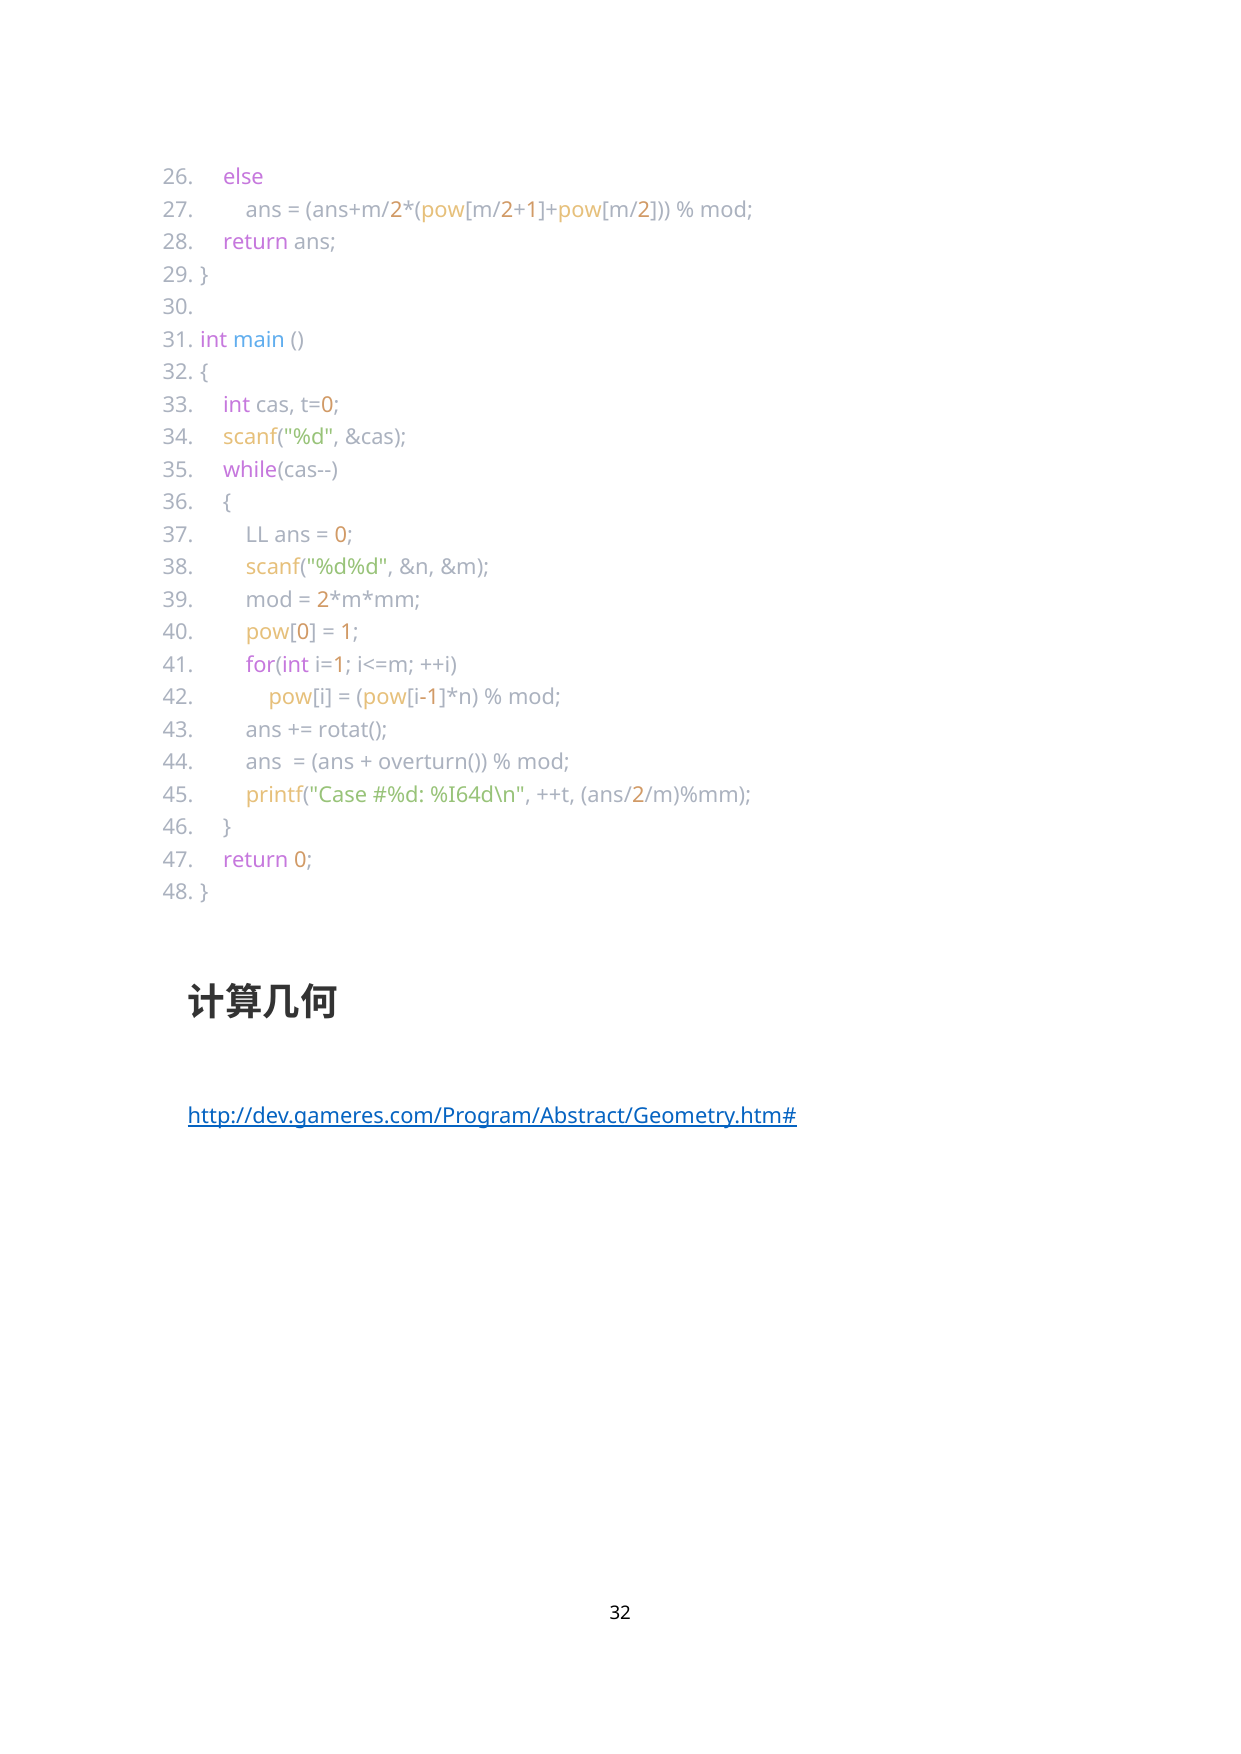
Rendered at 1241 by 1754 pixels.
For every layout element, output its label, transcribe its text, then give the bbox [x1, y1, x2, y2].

text http://dev.gameres.com/Program/Abstract/Geometry.htm# [187, 1098, 1053, 1131]
list } [162, 875, 1053, 907]
list pow[0] = 1; [162, 615, 1053, 647]
list LL ans = 0; [162, 517, 1053, 550]
list for(int i=1; i<=m; ++i) [162, 647, 1053, 680]
list } [162, 257, 1053, 290]
list scanf("%d%d", &n, &m); [162, 550, 1053, 582]
list else [162, 160, 1053, 192]
list return 0; [162, 842, 1053, 875]
list scanf("%d", &cas); [162, 420, 1053, 452]
list int main () [162, 322, 1053, 355]
list printf("Case #%d: %I64d\n", ++t, (ans/2/m)%mm); [162, 777, 1053, 810]
list mod = 2*m*mm; [162, 582, 1053, 615]
list int cas, t=0; [162, 387, 1053, 420]
subtitle 计算几何 [187, 967, 1053, 1032]
list return ans; [162, 225, 1053, 257]
list ans += rotat(); [162, 712, 1053, 745]
list while(cas--) [162, 452, 1053, 485]
list { [162, 355, 1053, 387]
list pow[i] = (pow[i-1]*n) % mod; [162, 680, 1053, 712]
list ans = (ans+m/2*(pow[m/2+1]+pow[m/2])) % mod; [162, 192, 1053, 225]
list ans = (ans + overturn()) % mod; [162, 745, 1053, 777]
list { [162, 485, 1053, 517]
list } [162, 810, 1053, 842]
